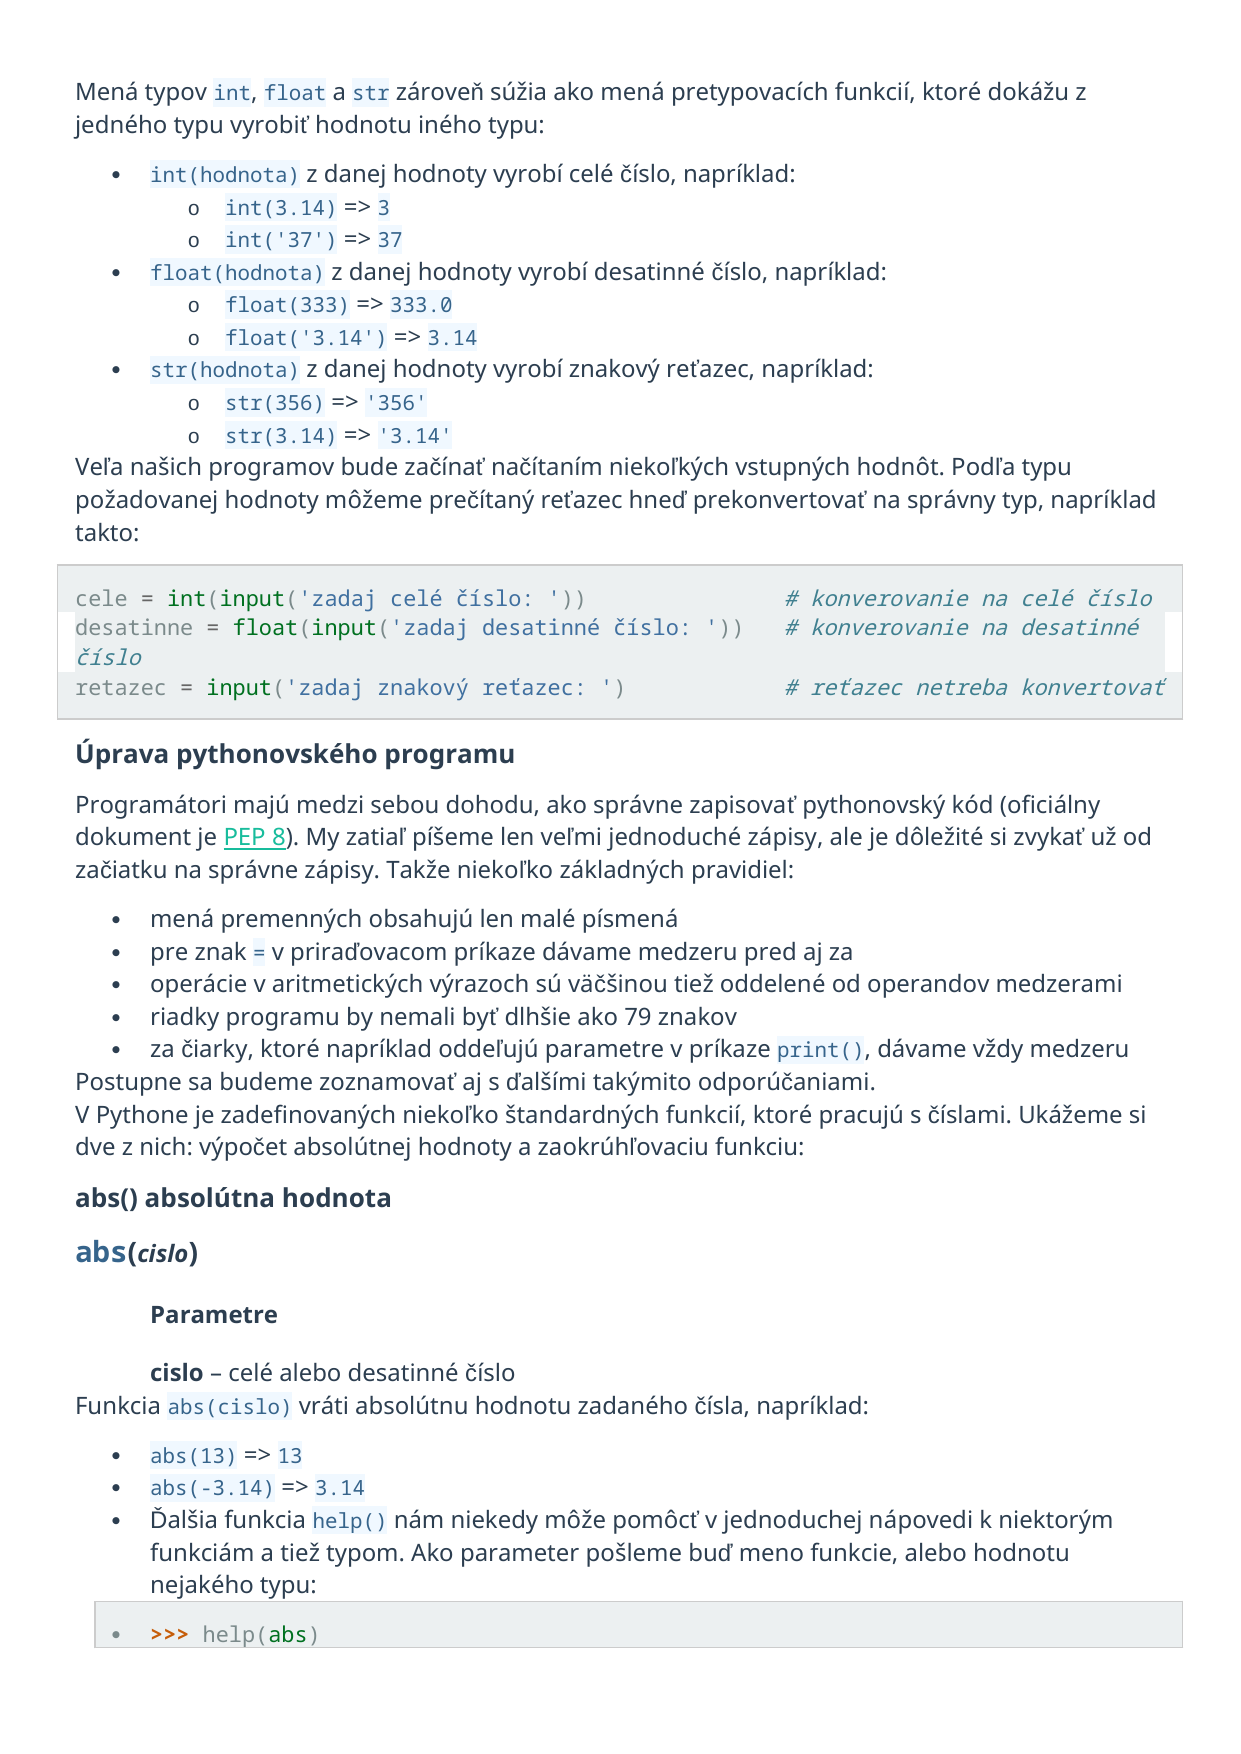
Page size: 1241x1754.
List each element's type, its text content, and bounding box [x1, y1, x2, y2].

title Úprava pythonovského programu [75, 736, 1165, 771]
list operácie v aritmetických výrazoch sú väčšinou tiež oddelené od operandov medzerami [112, 967, 1165, 1000]
text Mená typov int, float a str zároveň súžia ako mená pretypovacích funkcií, ktoré dokážu z jedného typu vyrobiť hodnotu iného typu: [75, 75, 1165, 140]
text Programátori majú medzi sebou dohodu, ako správne zapisovať pythonovský kód (oficiálny dokument je PEP 8). My zatiaľ píšeme len veľmi jednoduché zápisy, ale je dôležité si zvykať už od začiatku na správne zápisy. Takže niekoľko základných pravidiel: [75, 788, 1165, 885]
text Funkcia abs(cislo) vráti absolútnu hodnotu zadaného čísla, napríklad: [75, 1388, 1165, 1421]
list pre znak = v priraďovacom príkaze dávame medzeru pred aj za [112, 934, 1165, 967]
text retazec = input('zadaj znakový reťazec: ') # reťazec netreba konvertovať [58, 654, 1182, 718]
list abs(13) => 13 [112, 1437, 1165, 1470]
text Veľa našich programov bude začínať načítaním niekoľkých vstupných hodnôt. Podľa typu požadovanej hodnoty môžeme prečítaný reťazec hneď prekonvertovať na správny typ, napríklad takto: [75, 450, 1165, 548]
text cele = int(input('zadaj celé číslo: ')) # konverovanie na celé číslo [58, 566, 1182, 612]
list str(356) => '356' [187, 385, 1165, 417]
list int('37') => 37 [187, 222, 1165, 254]
list abs(-3.14) => 3.14 [112, 1470, 1165, 1503]
list Ďalšia funkcia help() nám niekedy môže pomôcť v jednoduchej nápovedi k niektorým funkciám a tiež typom. Ako parameter pošleme buď meno funkcie, alebo hodnotu nejakého typu: [112, 1503, 1165, 1601]
list mená premenných obsahujú len malé písmená [112, 902, 1165, 934]
text Parametre [150, 1298, 1165, 1330]
list float('3.14') => 3.14 [187, 320, 1165, 352]
list >>> help(abs) [96, 1602, 1182, 1647]
list int(3.14) => 3 [187, 189, 1165, 222]
list riadky programu by nemali byť dlhšie ako 79 znakov [112, 1000, 1165, 1032]
text desatinne = float(input('zadaj desatinné číslo: ')) # konverovanie na desatinné číslo [75, 612, 1165, 654]
list str(3.14) => '3.14' [187, 417, 1165, 450]
text Postupne sa budeme zoznamovať aj s ďalšími takýmito odporúčaniami. [75, 1065, 1165, 1097]
list float(hodnota) z danej hodnoty vyrobí desatinné číslo, napríklad: [112, 254, 1165, 287]
title abs() absolútna hodnota [75, 1179, 1165, 1215]
list str(hodnota) z danej hodnoty vyrobí znakový reťazec, napríklad: [112, 352, 1165, 385]
text cislo – celé alebo desatinné číslo [150, 1356, 1165, 1388]
text abs(cislo) [75, 1231, 1165, 1271]
list za čiarky, ktoré napríklad oddeľujú parametre v príkaze print(), dávame vždy medzeru [112, 1032, 1165, 1065]
list int(hodnota) z danej hodnoty vyrobí celé číslo, napríklad: [112, 157, 1165, 189]
list float(333) => 333.0 [187, 287, 1165, 320]
text V Pythone je zadefinovaných niekoľko štandardných funkcií, ktoré pracujú s číslami. Ukážeme si dve z nich: výpočet absolútnej hodnoty a zaokrúhľovaciu funkciu: [75, 1097, 1165, 1163]
